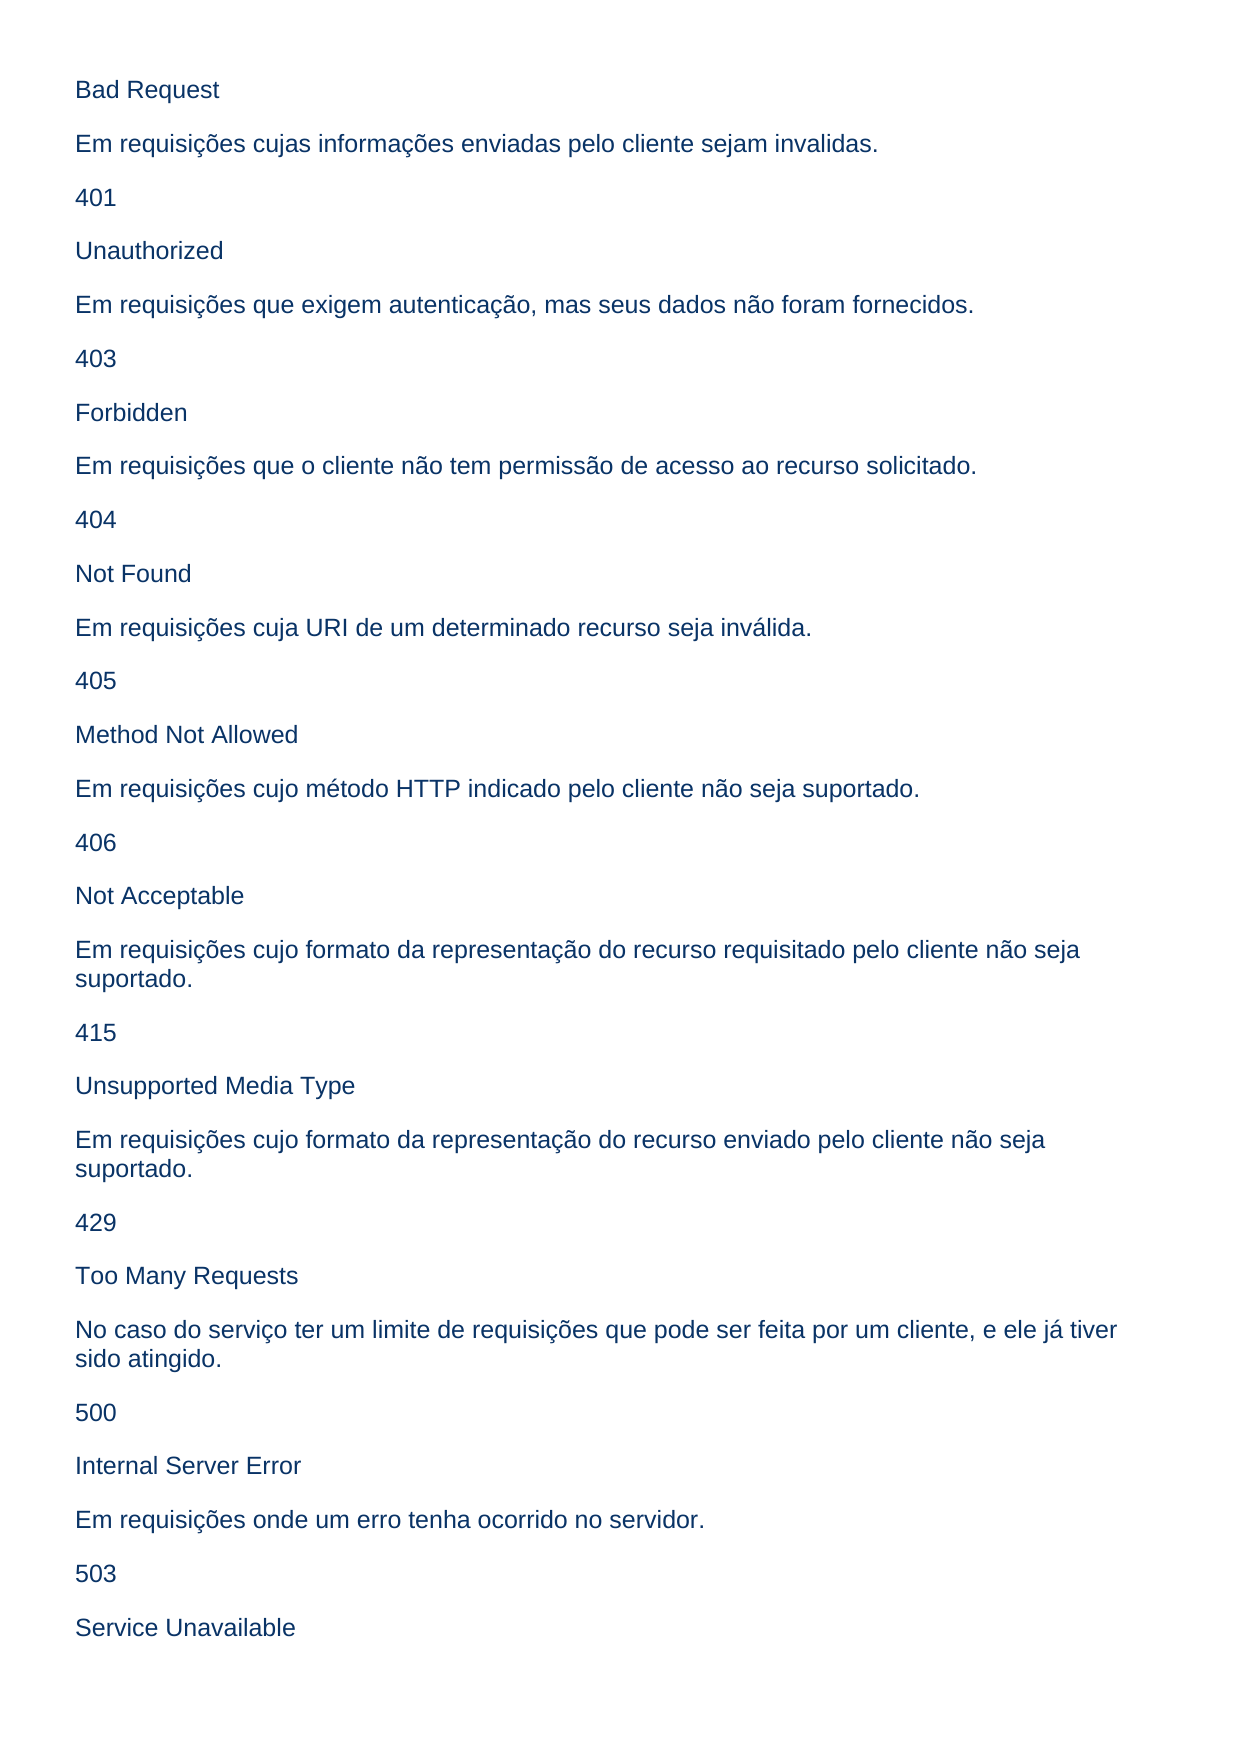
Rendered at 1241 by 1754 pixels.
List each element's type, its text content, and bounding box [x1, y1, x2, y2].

text 500 [75, 1451, 1165, 1480]
text Unsupported Media Type [75, 1125, 1165, 1154]
text 406 [75, 881, 1165, 910]
text 429 [75, 1261, 1165, 1290]
text Internal Server Error [75, 1505, 1165, 1534]
text 503 [75, 1612, 1165, 1641]
text Not Found [75, 612, 1165, 641]
text 400 [75, 75, 1165, 104]
text 401 [75, 236, 1165, 265]
text Bad Request [75, 129, 1165, 157]
text Unauthorized [75, 290, 1165, 319]
text Em requisições onde um erro tenha ocorrido no servidor. [75, 1559, 1165, 1587]
text 404 [75, 559, 1165, 587]
text Em requisições cujo formato da representação do recurso enviado pelo cliente não seja suportado. [75, 1179, 1165, 1236]
text Em requisições cujo método HTTP indicado pelo cliente não seja suportado. [75, 827, 1165, 856]
text Em requisições cujas informações enviadas pelo cliente sejam invalidas. [75, 182, 1165, 211]
text 403 [75, 397, 1165, 426]
text Em requisições que o cliente não tem permissão de acesso ao recurso solicitado. [75, 505, 1165, 534]
text Not Acceptable [75, 935, 1165, 964]
text 415 [75, 1071, 1165, 1100]
text Method Not Allowed [75, 774, 1165, 802]
text Em requisições cujo formato da representação do recurso requisitado pelo cliente não seja suportado. [75, 989, 1165, 1046]
text No caso do serviço ter um limite de requisições que pode ser feita por um cliente, e ele já tiver sido atingido. [75, 1369, 1165, 1426]
text Em requisições cuja URI de um determinado recurso seja inválida. [75, 666, 1165, 695]
text Forbidden [75, 451, 1165, 480]
text 405 [75, 720, 1165, 749]
text Em requisições que exigem autenticação, mas seus dados não foram fornecidos. [75, 344, 1165, 372]
text Too Many Requests [75, 1315, 1165, 1344]
